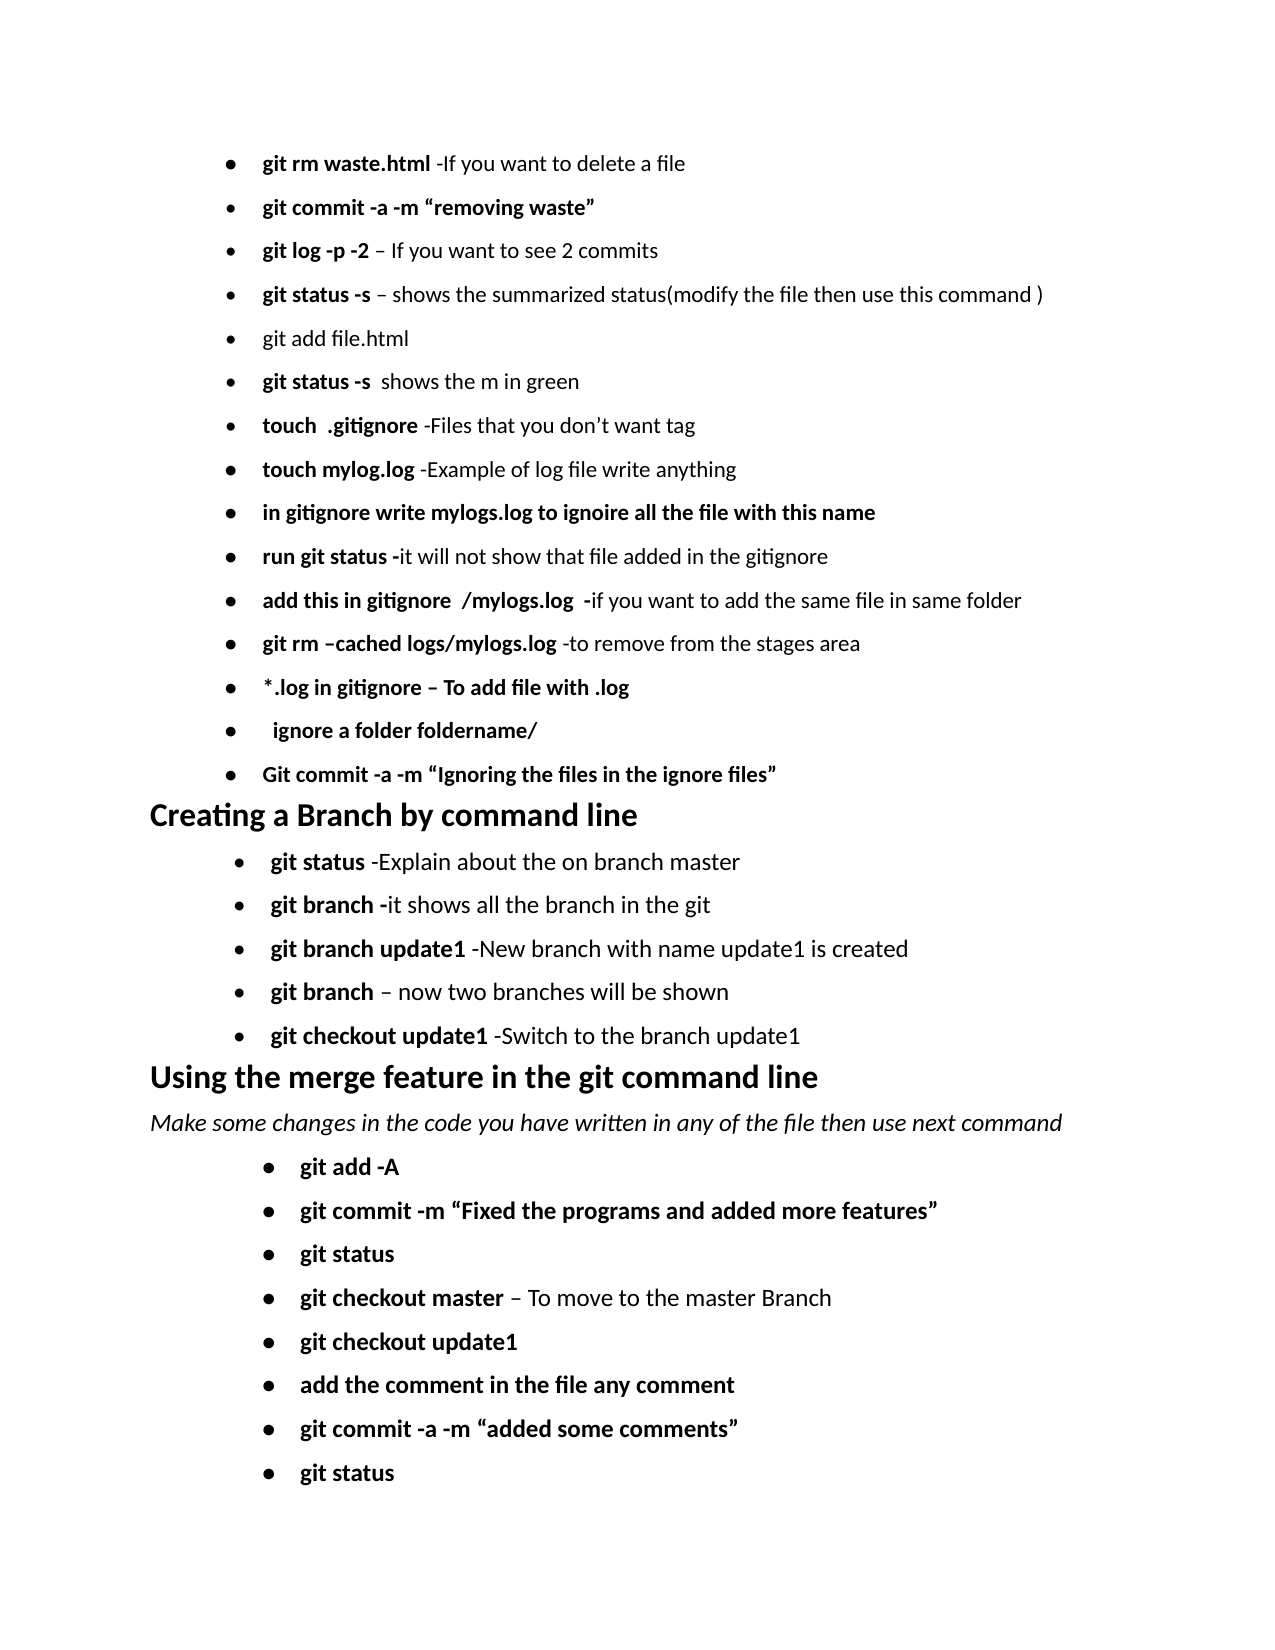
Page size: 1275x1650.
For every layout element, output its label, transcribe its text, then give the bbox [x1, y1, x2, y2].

list git status -s – shows the summarized status(modify the file then use this command ) [225, 281, 1125, 308]
list git branch update1 -New branch with name update1 is created [233, 936, 1125, 963]
list git checkout update1 -Switch to the branch update1 [233, 1023, 1125, 1050]
text Creating a Branch by command line [150, 805, 1125, 832]
list git log -p -2 – If you want to see 2 commits [225, 237, 1125, 264]
list git add -A [262, 1154, 1125, 1181]
text Using the merge feature in the git command line [150, 1067, 1125, 1093]
list git status [262, 1459, 1125, 1486]
list ignore a folder foldername/ [225, 717, 1125, 744]
list git branch -it shows all the branch in the git [233, 892, 1125, 919]
list touch .gitignore -Files that you don’t want tag [225, 412, 1125, 439]
list add the comment in the file any comment [262, 1372, 1125, 1399]
list git commit -a -m “removing waste” [225, 194, 1125, 221]
list touch mylog.log -Example of log file write anything [225, 456, 1125, 482]
list git rm waste.html -If you want to delete a file [225, 150, 1125, 177]
list git rm –cached logs/mylogs.log -to remove from the stages area [225, 630, 1125, 657]
list git status -Explain about the on branch master [233, 848, 1125, 875]
list git commit -m “Fixed the programs and added more features” [262, 1197, 1125, 1224]
text Make some changes in the code you have written in any of the file then use next command [150, 1110, 1125, 1137]
list Git commit -a -m “Ignoring the files in the ignore files” [225, 761, 1125, 788]
list git checkout update1 [262, 1328, 1125, 1355]
list git checkout master – To move to the master Branch [262, 1285, 1125, 1312]
list git add file.html [225, 324, 1125, 352]
list *.log in gitignore – To add file with .log [225, 674, 1125, 701]
list git status [262, 1241, 1125, 1268]
list in gitignore write mylogs.log to ignoire all the file with this name [225, 499, 1125, 526]
list git branch – now two branches will be shown [233, 979, 1125, 1006]
list add this in gitignore /mylogs.log -if you want to add the same file in same folder [225, 586, 1125, 613]
list git commit -a -m “added some comments” [262, 1416, 1125, 1443]
list git status -s shows the m in green [225, 368, 1125, 395]
list run git status -it will not show that file added in the gitignore [225, 543, 1125, 570]
